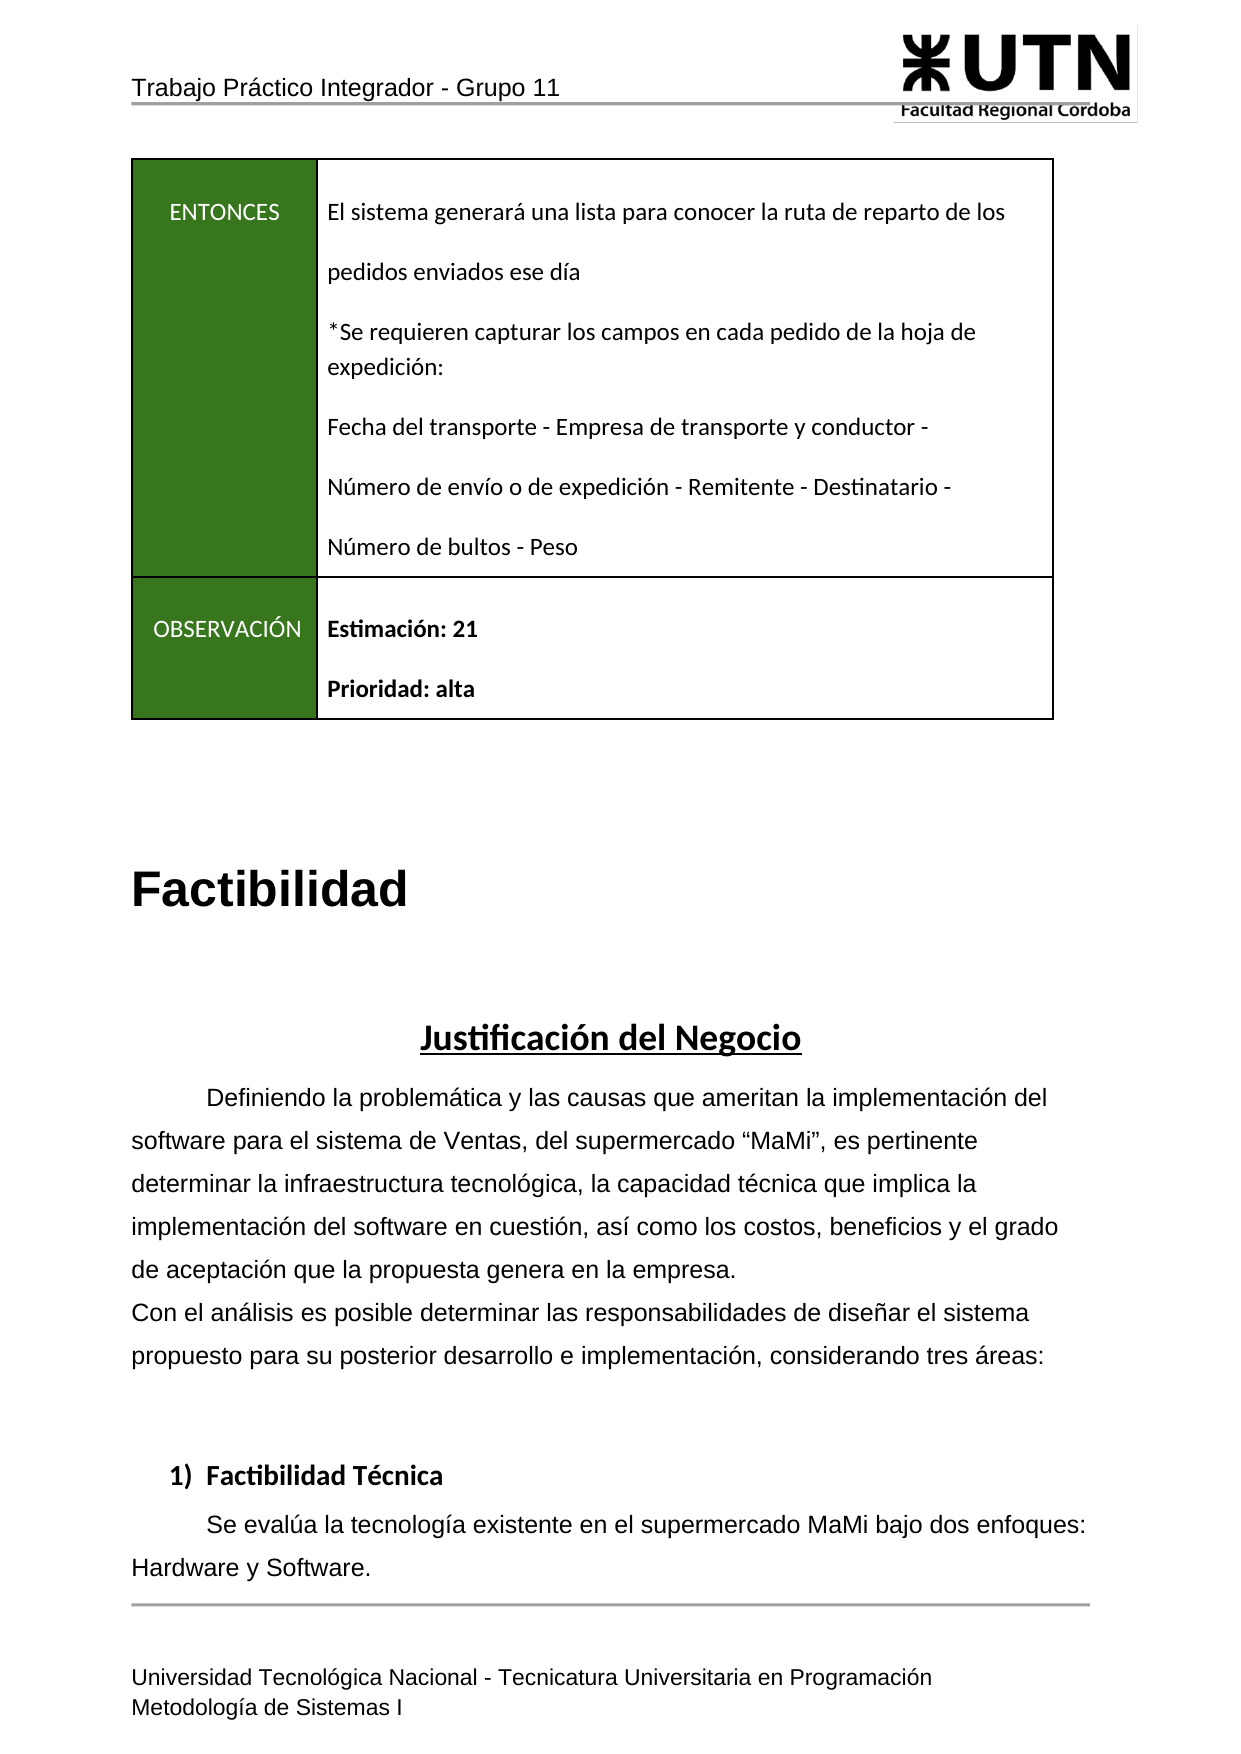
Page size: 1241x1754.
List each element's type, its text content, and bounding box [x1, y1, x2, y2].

text Con el análisis es posible determinar las responsabilidades de diseñar el sistema propuesto para su posterior desarrollo e implementación, considerando tres áreas: [131, 1298, 1090, 1370]
subtitle Factibilidad Técnica [169, 1457, 1090, 1492]
table_cell Estimación: 21 Prioridad: alta [318, 578, 1052, 718]
picture [893, 25, 1138, 123]
table_cell El sistema generará una lista para conocer la ruta de reparto de los pedidos enviados ese día *Se requieren capturar los campos en cada pedido de la hoja de expedición: Fecha del transporte - Empresa de transporte y conductor - Número de envío o de expedición - Remitente - Destinatario - Número de bultos - Peso [318, 160, 1052, 576]
table_cell OBSERVACIÓN [133, 578, 316, 718]
text Se evalúa la tecnología existente en el supermercado MaMi bajo dos enfoques: Hardware y Software. [131, 1510, 1090, 1582]
text Definiendo la problemática y las causas que ameritan la implementación del software para el sistema de Ventas, del supermercado “MaMi”, es pertinente determinar la infraestructura tecnológica, la capacidad técnica que implica la implementación del software en cuestión, así como los costos, beneficios y el grado de aceptación que la propuesta genera en la empresa. [131, 1083, 1090, 1284]
subtitle Justificación del Negocio [131, 1014, 1090, 1060]
subtitle Factibilidad [131, 860, 1090, 917]
table_cell ENTONCES [133, 160, 316, 576]
